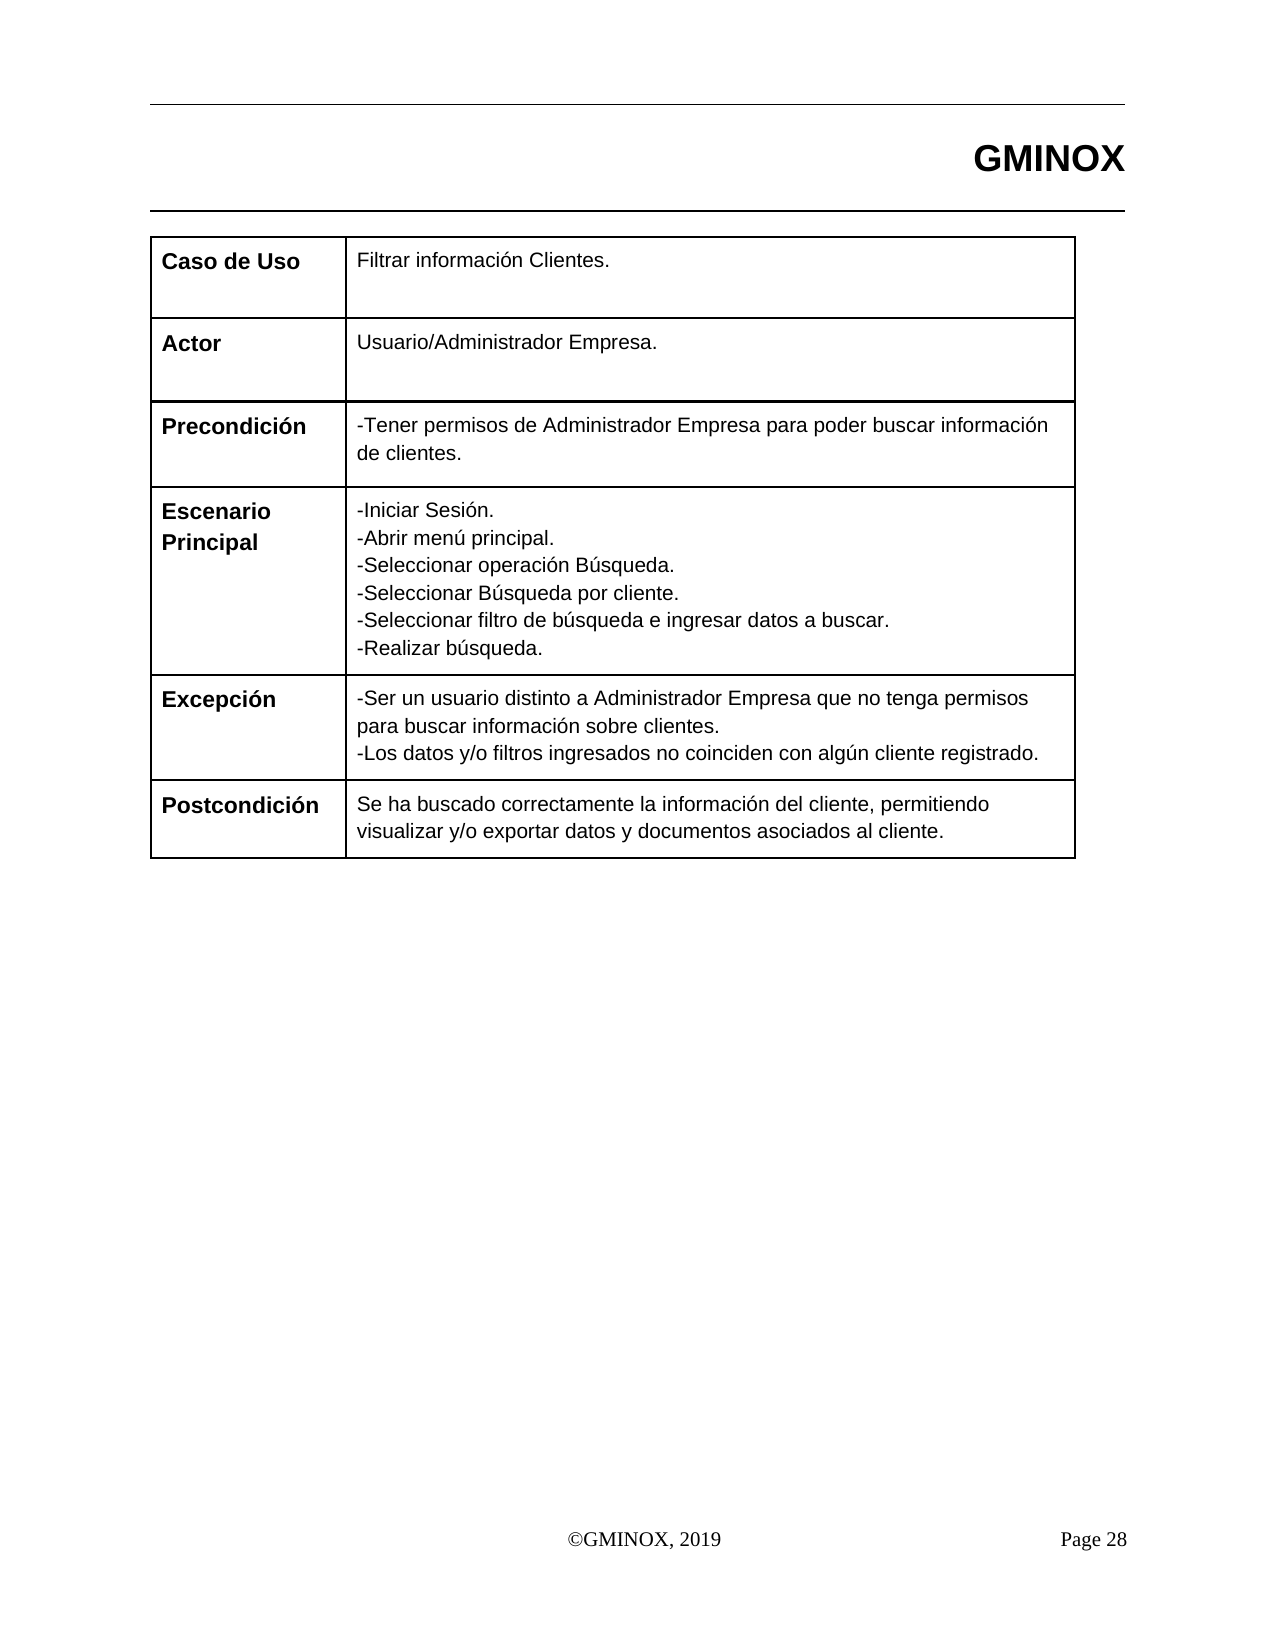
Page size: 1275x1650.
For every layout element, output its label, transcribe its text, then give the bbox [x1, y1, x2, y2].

table_cell -Tener permisos de Administrador Empresa para poder buscar información de clientes. [347, 403, 1074, 486]
table_cell Usuario/Administrador Empresa. [347, 319, 1074, 400]
table_cell Escenario Principal [152, 488, 345, 674]
table_cell Se ha buscado correctamente la información del cliente, permitiendo visualizar y/o exportar datos y documentos asociados al cliente. [347, 781, 1074, 857]
table_cell Actor [152, 319, 345, 400]
table_cell -Ser un usuario distinto a Administrador Empresa que no tenga permisos para buscar información sobre clientes. -Los datos y/o filtros ingresados no coinciden con algún cliente registrado. [347, 676, 1074, 779]
table_cell Postcondición [152, 781, 345, 857]
table_cell Excepción [152, 676, 345, 779]
table_cell Precondición [152, 403, 345, 486]
table_cell -Iniciar Sesión. -Abrir menú principal. -Seleccionar operación Búsqueda. -Seleccionar Búsqueda por cliente. -Seleccionar filtro de búsqueda e ingresar datos a buscar. -Realizar búsqueda. [347, 488, 1074, 674]
table_header Filtrar información Clientes. [347, 238, 1074, 317]
table_header Caso de Uso [152, 238, 345, 317]
